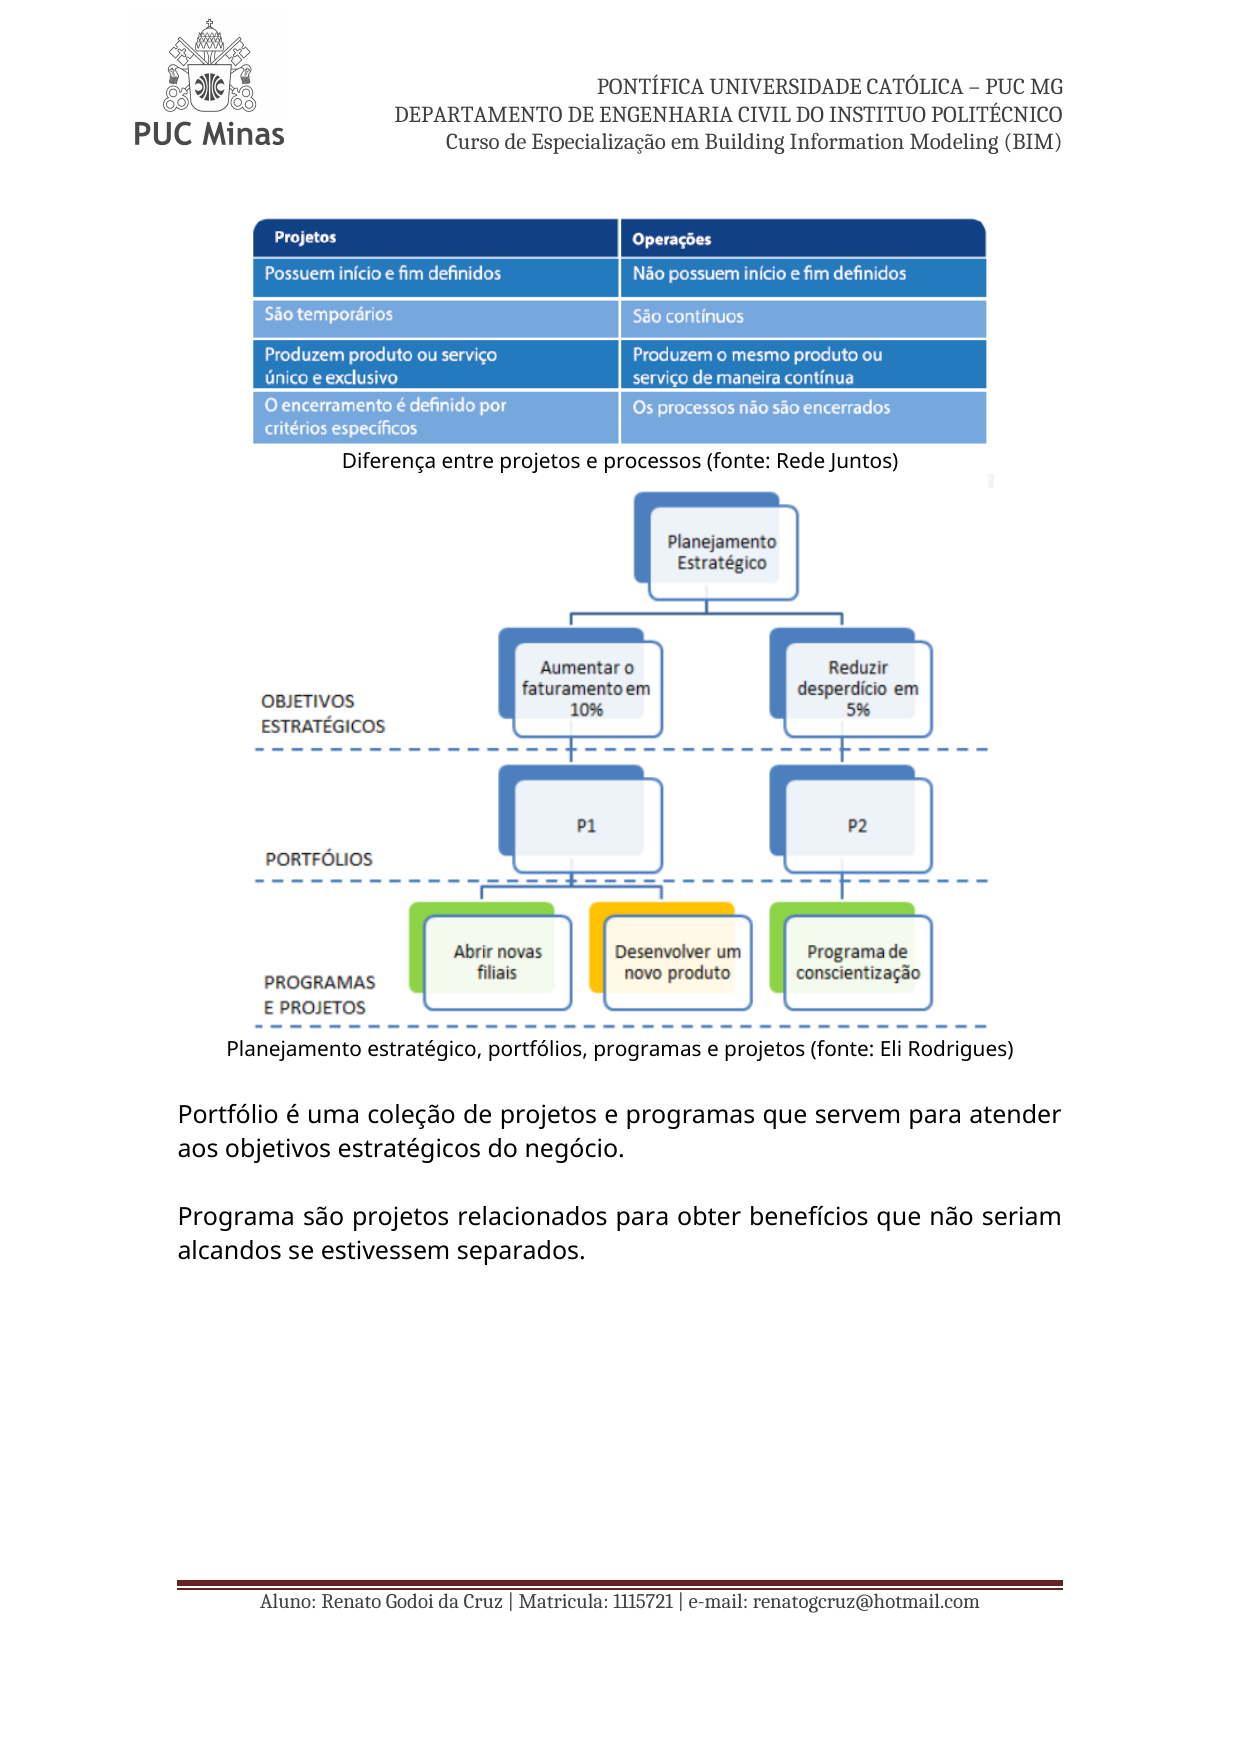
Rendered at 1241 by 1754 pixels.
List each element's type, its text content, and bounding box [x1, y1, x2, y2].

text Portfólio é uma coleção de projetos e programas que servem para atender aos objetivos estratégicos do negócio. [177, 1097, 1063, 1165]
picture [249, 211, 991, 447]
text Programa são projetos relacionados para obter benefícios que não seriam alcandos se estivessem separados. [177, 1199, 1063, 1267]
text Planejamento estratégico, portfólios, programas e projetos (fonte: Eli Rodrigues) [177, 1034, 1063, 1063]
text Diferença entre projetos e processos (fonte: Rede Juntos) [177, 446, 1063, 475]
picture [130, 14, 289, 150]
picture [246, 474, 994, 1035]
